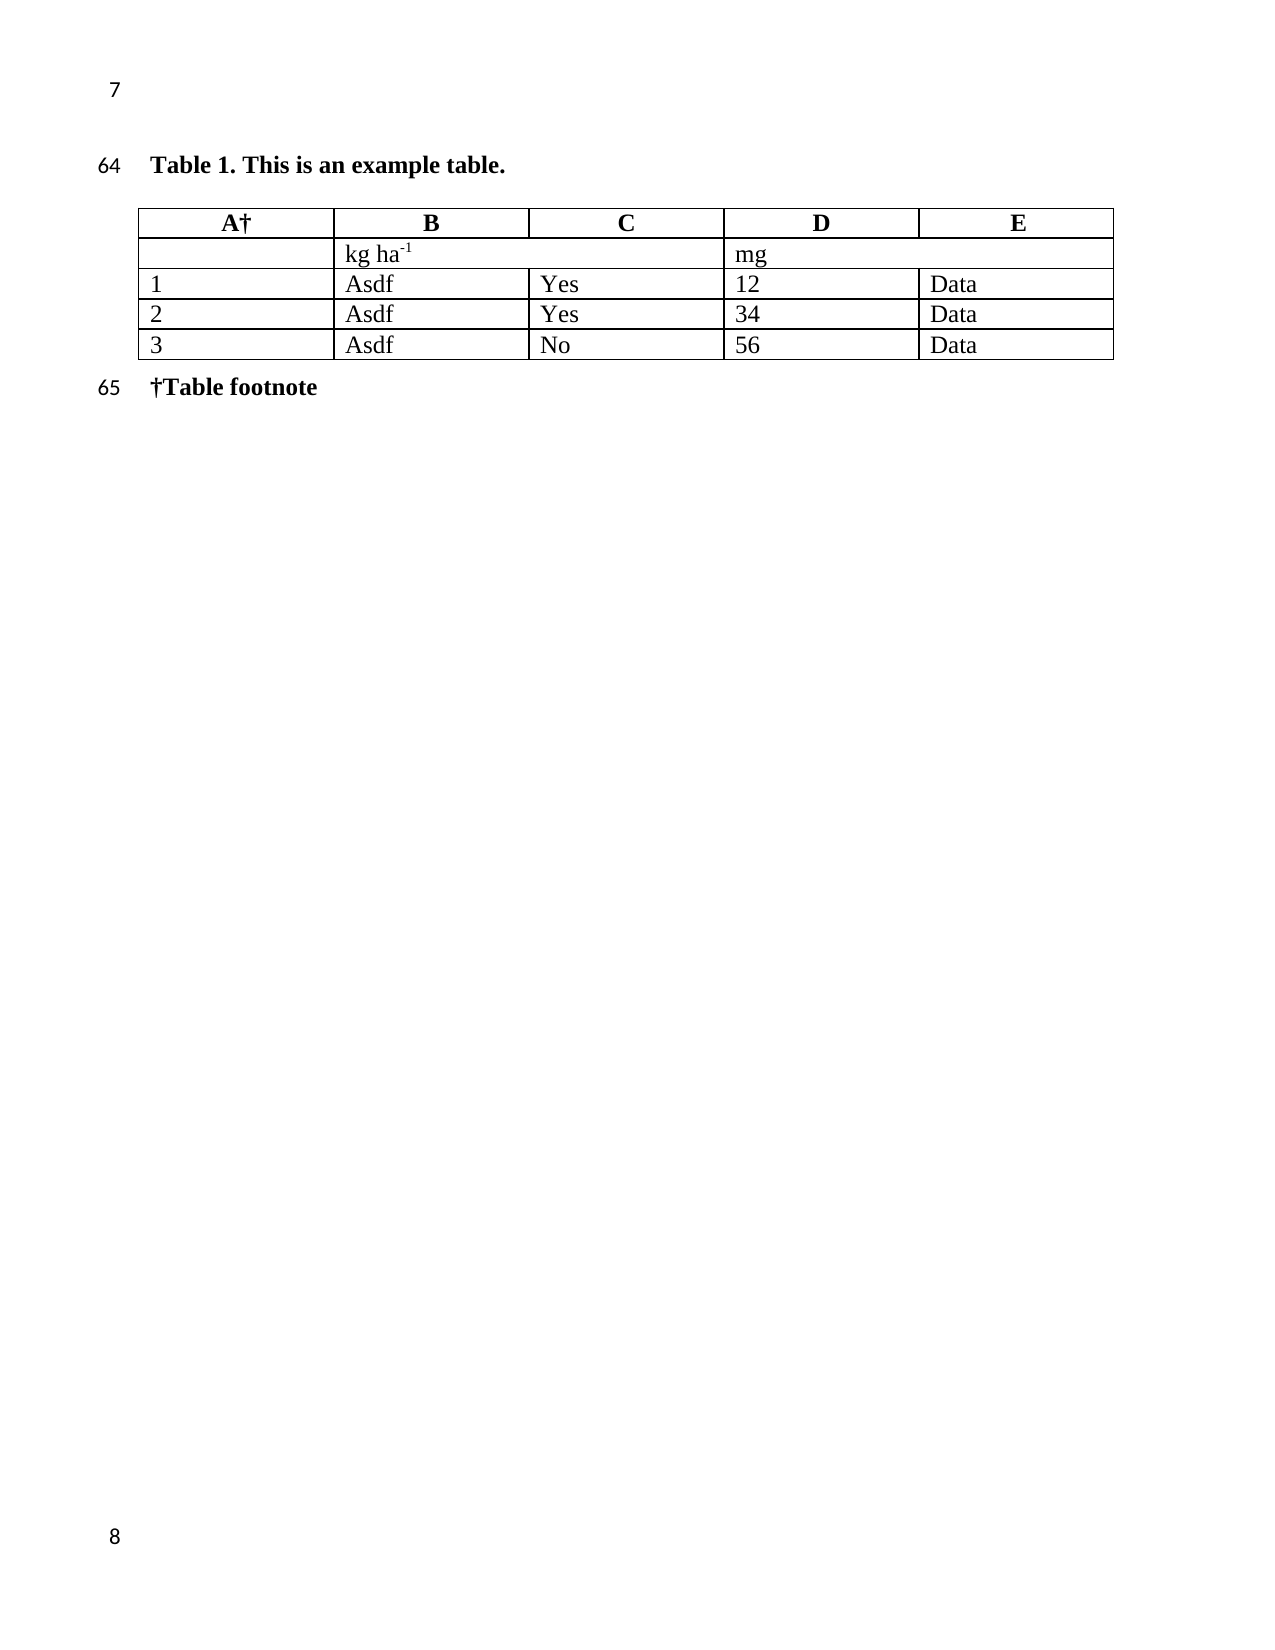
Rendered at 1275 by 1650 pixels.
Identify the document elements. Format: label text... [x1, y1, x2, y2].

table_cell 56 [725, 330, 918, 358]
table_cell Yes [530, 269, 723, 298]
table_cell Data [920, 300, 1113, 328]
table_cell No [530, 330, 723, 358]
table_header C [530, 209, 723, 237]
table_cell Asdf [335, 269, 528, 298]
table_header D [725, 209, 918, 237]
table_cell 34 [725, 300, 918, 328]
text †Table footnote [150, 372, 1125, 401]
table_cell Yes [530, 300, 723, 328]
table_cell 3 [139, 330, 333, 358]
table_cell kg ha-1 [335, 239, 723, 268]
table_cell 1 [139, 269, 333, 298]
table_cell Data [920, 330, 1113, 358]
table_cell [139, 239, 333, 268]
table_header A† [139, 209, 333, 237]
table_cell Asdf [335, 330, 528, 358]
table_cell Data [920, 269, 1113, 298]
title Table 1. This is an example table. [150, 150, 1125, 179]
table_cell 12 [725, 269, 918, 298]
table_header E [920, 209, 1113, 237]
table_cell mg [725, 239, 1113, 268]
table_header B [335, 209, 528, 237]
table_cell Asdf [335, 300, 528, 328]
table_cell 2 [139, 300, 333, 328]
